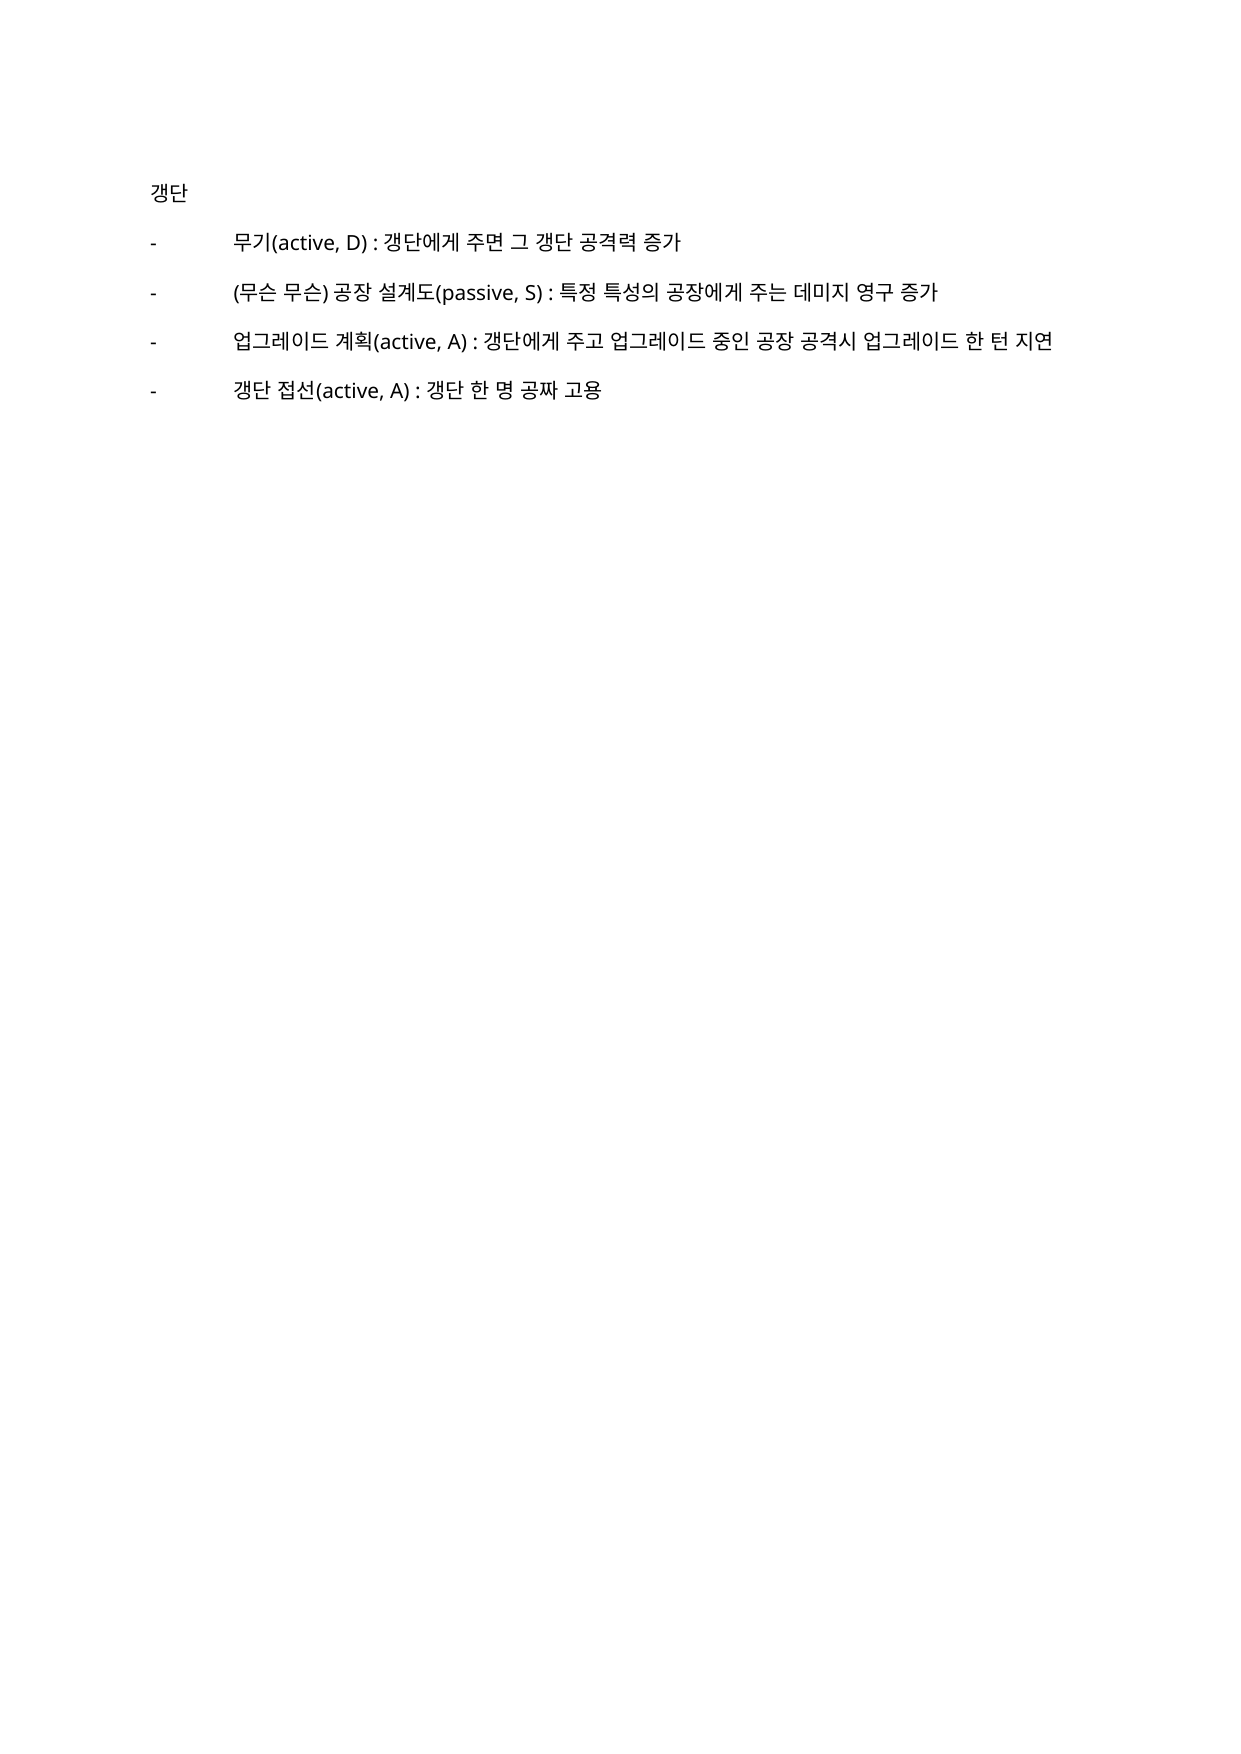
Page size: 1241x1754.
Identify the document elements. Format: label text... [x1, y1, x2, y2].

text - 갱단 접선(active, A) : 갱단 한 명 공짜 고용 [150, 374, 1090, 405]
text - (무슨 무슨) 공장 설계도(passive, S) : 특정 특성의 공장에게 주는 데미지 영구 증가 [150, 276, 1090, 306]
text 갱단 [150, 177, 1090, 207]
text - 업그레이드 계획(active, A) : 갱단에게 주고 업그레이드 중인 공장 공격시 업그레이드 한 턴 지연 [150, 325, 1090, 356]
text - 무기(active, D) : 갱단에게 주면 그 갱단 공격력 증가 [150, 226, 1090, 257]
